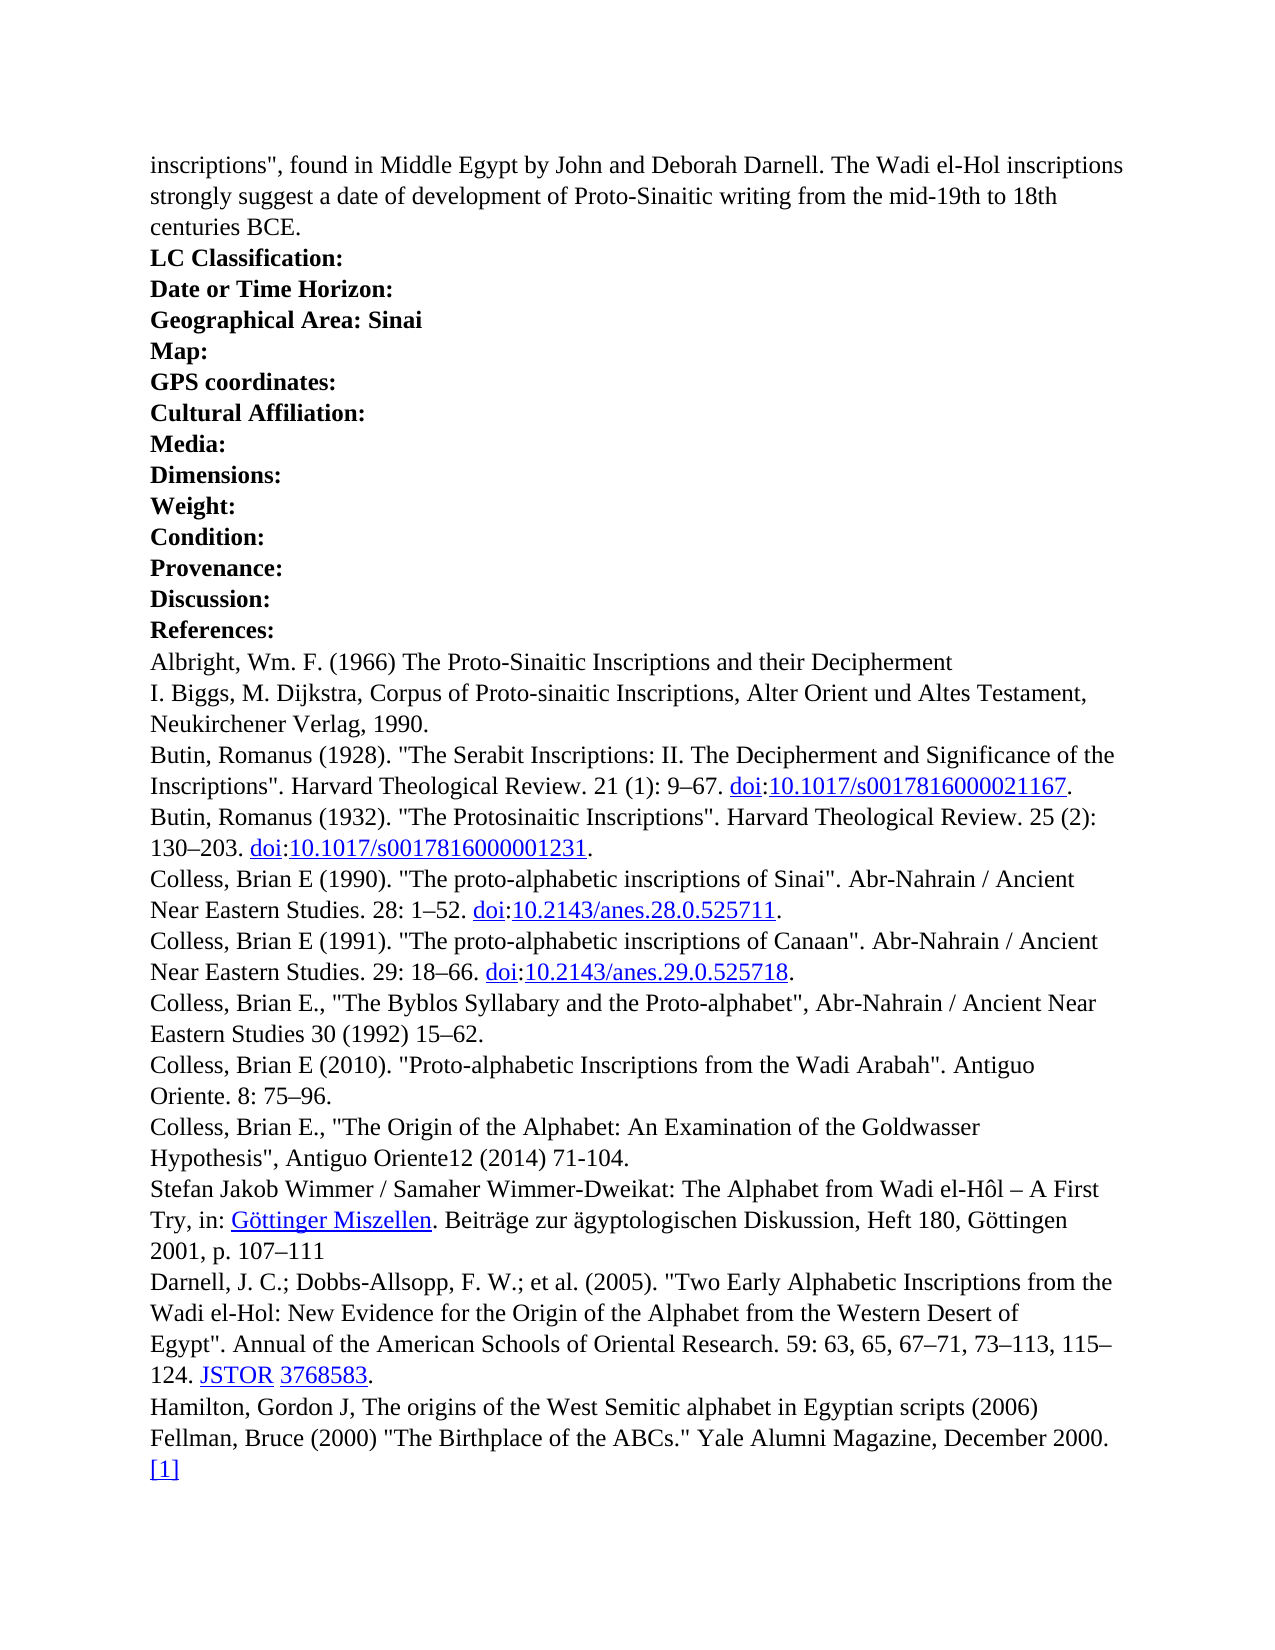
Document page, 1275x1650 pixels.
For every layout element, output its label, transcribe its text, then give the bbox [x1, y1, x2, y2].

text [150, 150, 1125, 241]
text Colless, Brian E., "The Origin of the Alphabet: An Examination of the Goldwasser Hypothesis", Antiguo Oriente12 (2014) 71-104. [150, 1112, 1125, 1172]
text Date or Time Horizon: [150, 274, 1125, 303]
text I. Biggs, M. Dijkstra, Corpus of Proto-sinaitic Inscriptions, Alter Orient und Altes Testament, Neukirchener Verlag, 1990. [150, 678, 1125, 737]
text Weight: [150, 491, 1125, 520]
text Dimensions: [150, 460, 1125, 489]
text Albright, Wm. F. (1966) The Proto-Sinaitic Inscriptions and their Decipherment [150, 647, 1125, 675]
text LC Classification: [150, 243, 1125, 272]
text Cultural Affiliation: [150, 398, 1125, 427]
text Butin, Romanus (1932). "The Protosinaitic Inscriptions". Harvard Theological Review. 25 (2): 130–203. doi:10.1017/s0017816000001231. [150, 802, 1125, 862]
text Colless, Brian E (1991). "The proto-alphabetic inscriptions of Canaan". Abr-Nahrain / Ancient Near Eastern Studies. 29: 18–66. doi:10.2143/anes.29.0.525718. [150, 926, 1125, 986]
text Fellman, Bruce (2000) "The Birthplace of the ABCs." Yale Alumni Magazine, December 2000.[1] [150, 1423, 1125, 1482]
text Butin, Romanus (1928). "The Serabit Inscriptions: II. The Decipherment and Significance of the Inscriptions". Harvard Theological Review. 21 (1): 9–67. doi:10.1017/s0017816000021167. [150, 740, 1125, 799]
text GPS coordinates: [150, 367, 1125, 396]
text Stefan Jakob Wimmer / Samaher Wimmer-Dweikat: The Alphabet from Wadi el-Hôl – A First Try, in: Göttinger Miszellen. Beiträge zur ägyptologischen Diskussion, Heft 180, Göttingen 2001, p. 107–111 [150, 1174, 1125, 1265]
text Condition: [150, 522, 1125, 551]
text Darnell, J. C.; Dobbs-Allsopp, F. W.; et al. (2005). "Two Early Alphabetic Inscriptions from the Wadi el-Hol: New Evidence for the Origin of the Alphabet from the Western Desert of Egypt". Annual of the American Schools of Oriental Research. 59: 63, 65, 67–71, 73–113, 115–124. JSTOR 3768583. [150, 1267, 1125, 1389]
text Media: [150, 429, 1125, 458]
text Map: [150, 336, 1125, 365]
text Hamilton, Gordon J, The origins of the West Semitic alphabet in Egyptian scripts (2006) [150, 1392, 1125, 1420]
text Colless, Brian E (1990). "The proto-alphabetic inscriptions of Sinai". Abr-Nahrain / Ancient Near Eastern Studies. 28: 1–52. doi:10.2143/anes.28.0.525711. [150, 864, 1125, 924]
text Colless, Brian E (2010). "Proto-alphabetic Inscriptions from the Wadi Arabah". Antiguo Oriente. 8: 75–96. [150, 1050, 1125, 1110]
text Colless, Brian E., "The Byblos Syllabary and the Proto-alphabet", Abr-Nahrain / Ancient Near Eastern Studies 30 (1992) 15–62. [150, 988, 1125, 1048]
text Provenance: [150, 553, 1125, 582]
text Discussion: [150, 584, 1125, 613]
text References: [150, 616, 1125, 644]
text Geographical Area: Sinai [150, 305, 1125, 334]
